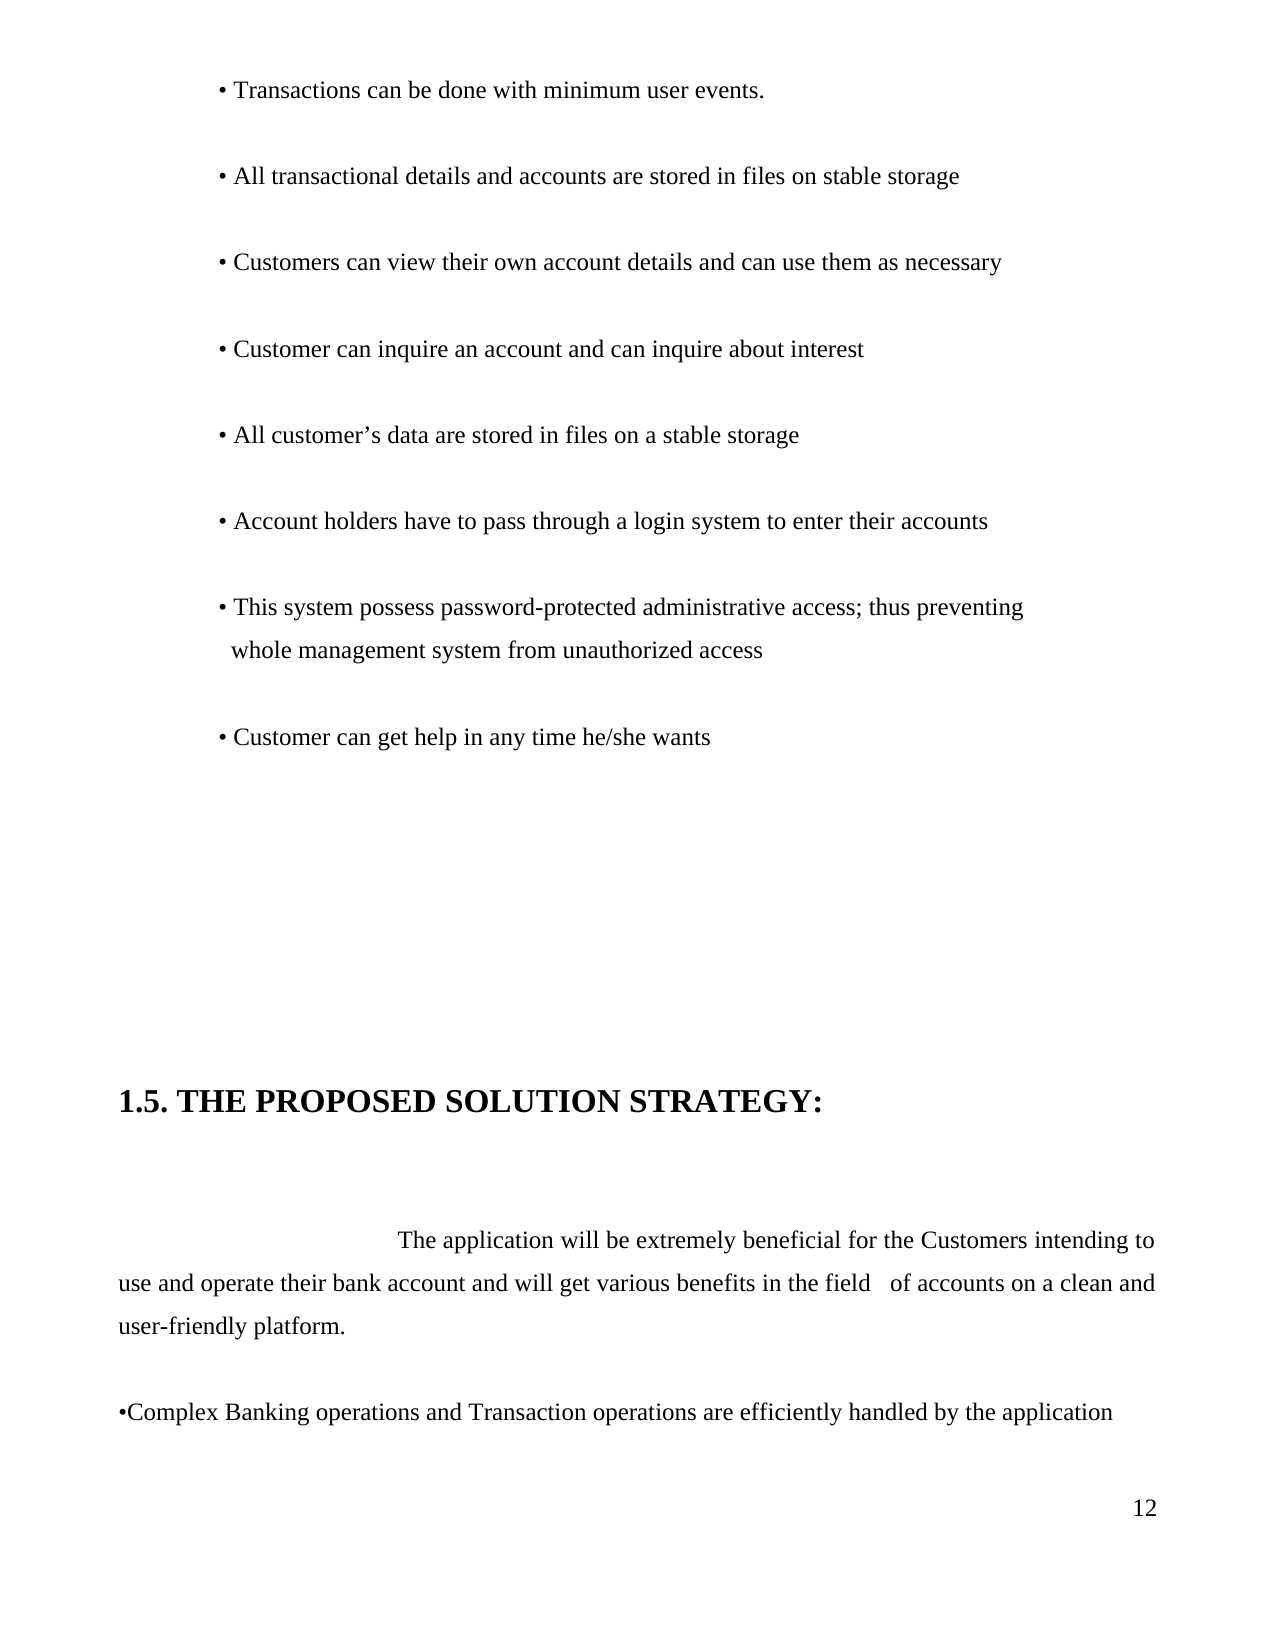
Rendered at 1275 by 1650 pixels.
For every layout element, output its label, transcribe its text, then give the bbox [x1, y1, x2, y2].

text 1.5. THE PROPOSED SOLUTION STRATEGY: [118, 1081, 1157, 1119]
text • Transactions can be done with minimum user events. [118, 75, 1157, 104]
text whole management system from unauthorized access [118, 636, 1157, 664]
text •Complex Banking operations and Transaction operations are efficiently handled by the application [118, 1397, 1157, 1426]
text • Customer can get help in any time he/she wants [118, 722, 1157, 751]
text • Account holders have to pass through a login system to enter their accounts [118, 506, 1157, 535]
text • This system possess password-protected administrative access; thus preventing [118, 592, 1157, 621]
text • Customer can inquire an account and can inquire about interest [118, 334, 1157, 362]
text • All customer’s data are stored in files on a stable storage [118, 420, 1157, 449]
text The application will be extremely beneficial for the Customers intending to use and operate their bank account and will get various benefits in the field of accounts on a clean and user-friendly platform. [118, 1225, 1157, 1340]
text • All transactional details and accounts are stored in files on stable storage [118, 161, 1157, 190]
text • Customers can view their own account details and can use them as necessary [118, 247, 1157, 276]
